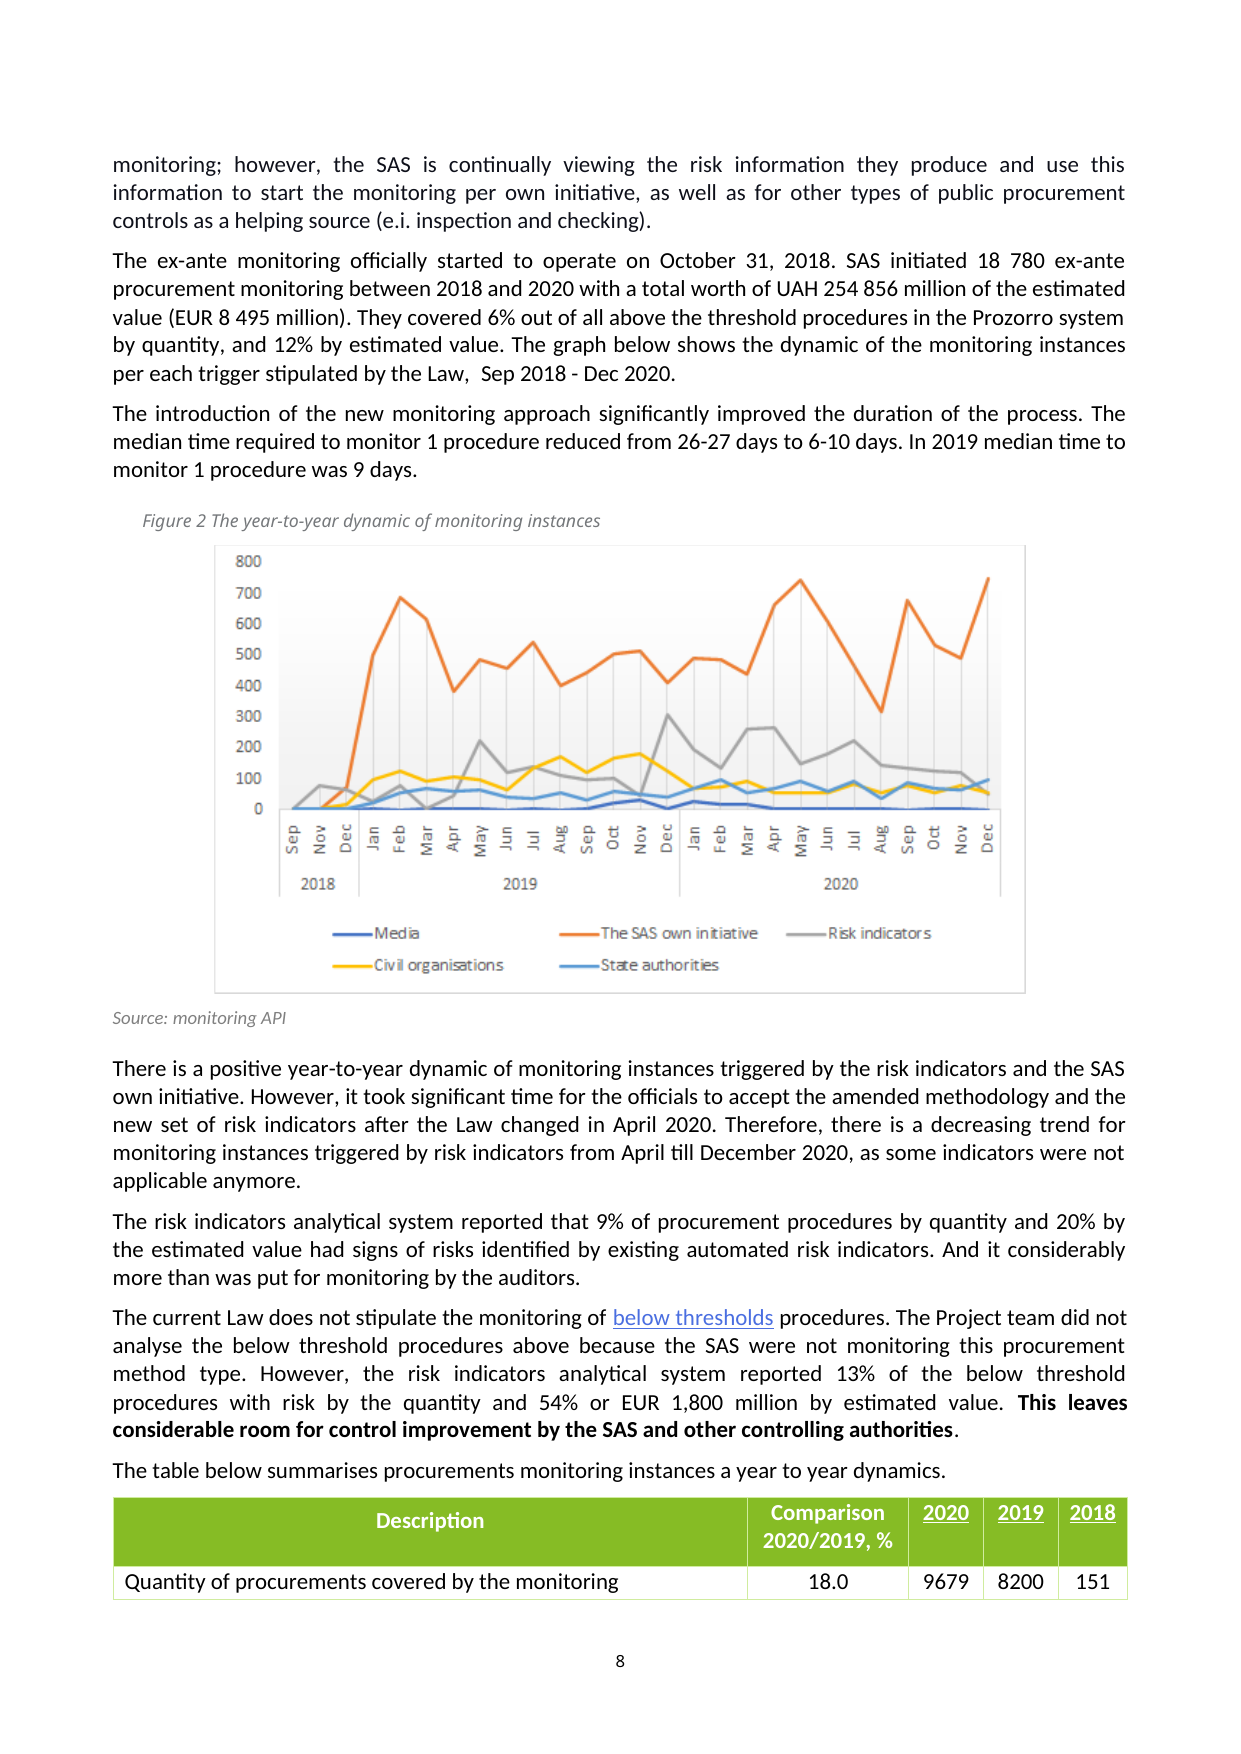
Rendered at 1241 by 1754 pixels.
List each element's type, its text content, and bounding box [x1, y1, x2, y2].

table_header 2018 [1059, 1498, 1127, 1566]
table_cell 18.0 [748, 1567, 908, 1599]
text There is a positive year-to-year dynamic of monitoring instances triggered by the risk indicators and the SAS own initiative. However, it took significant time for the officials to accept the amended methodology and the new set of risk indicators after the Law changed in April 2020. Therefore, there is a decreasing trend for monitoring instances triggered by risk indicators from April till December 2020, as some indicators were not applicable anymore. [112, 1054, 1128, 1194]
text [112, 150, 1128, 234]
text The introduction of the new monitoring approach significantly improved the duration of the process. The median time required to monitor 1 procedure reduced from 26-27 days to 6-10 days. In 2019 median time to monitor 1 procedure was 9 days. [112, 399, 1128, 483]
text Source: monitoring API [112, 1006, 1128, 1029]
table_header 2019 [984, 1498, 1058, 1566]
table_cell 151 [1059, 1567, 1127, 1599]
table_cell 8200 [984, 1567, 1058, 1599]
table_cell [114, 1567, 747, 1599]
text Figure 2 The year-to-year dynamic of monitoring instances [142, 508, 1128, 532]
text The table below summarises procurements monitoring instances a year to year dynamics. [112, 1456, 1128, 1484]
table_header Comparison 2020/2019, % [748, 1498, 908, 1566]
text The ex-ante monitoring officially started to operate on October 31, 2018. SAS initiated 18 780 ex-ante procurement monitoring between 2018 and 2020 with a total worth of UAH 254 856 million of the estimated value (EUR 8 495 million). They covered 6% out of all above the threshold procedures in the Prozorro system by quantity, and 12% by estimated value. The graph below shows the dynamic of the monitoring instances per each trigger stipulated by the Law, Sep 2018 - Dec 2020. [112, 247, 1128, 387]
text The risk indicators analytical system reported that 9% of procurement procedures by quantity and 20% by the estimated value had signs of risks identified by existing automated risk indicators. And it considerably more than was put for monitoring by the auditors. [112, 1207, 1128, 1291]
table_header Description [114, 1498, 747, 1566]
table_header 2020 [909, 1498, 983, 1566]
picture [214, 545, 1026, 994]
text The current Law does not stipulate the monitoring of below thresholds procedures. The Project team did not analyse the below threshold procedures above because the SAS were not monitoring this procurement method type. However, the risk indicators analytical system reported 13% of the below threshold procedures with risk by the quantity and 54% or EUR 1,800 million by estimated value. This leaves considerable room for control improvement by the SAS and other controlling authorities. [112, 1303, 1128, 1444]
table_cell 9679 [909, 1567, 983, 1599]
